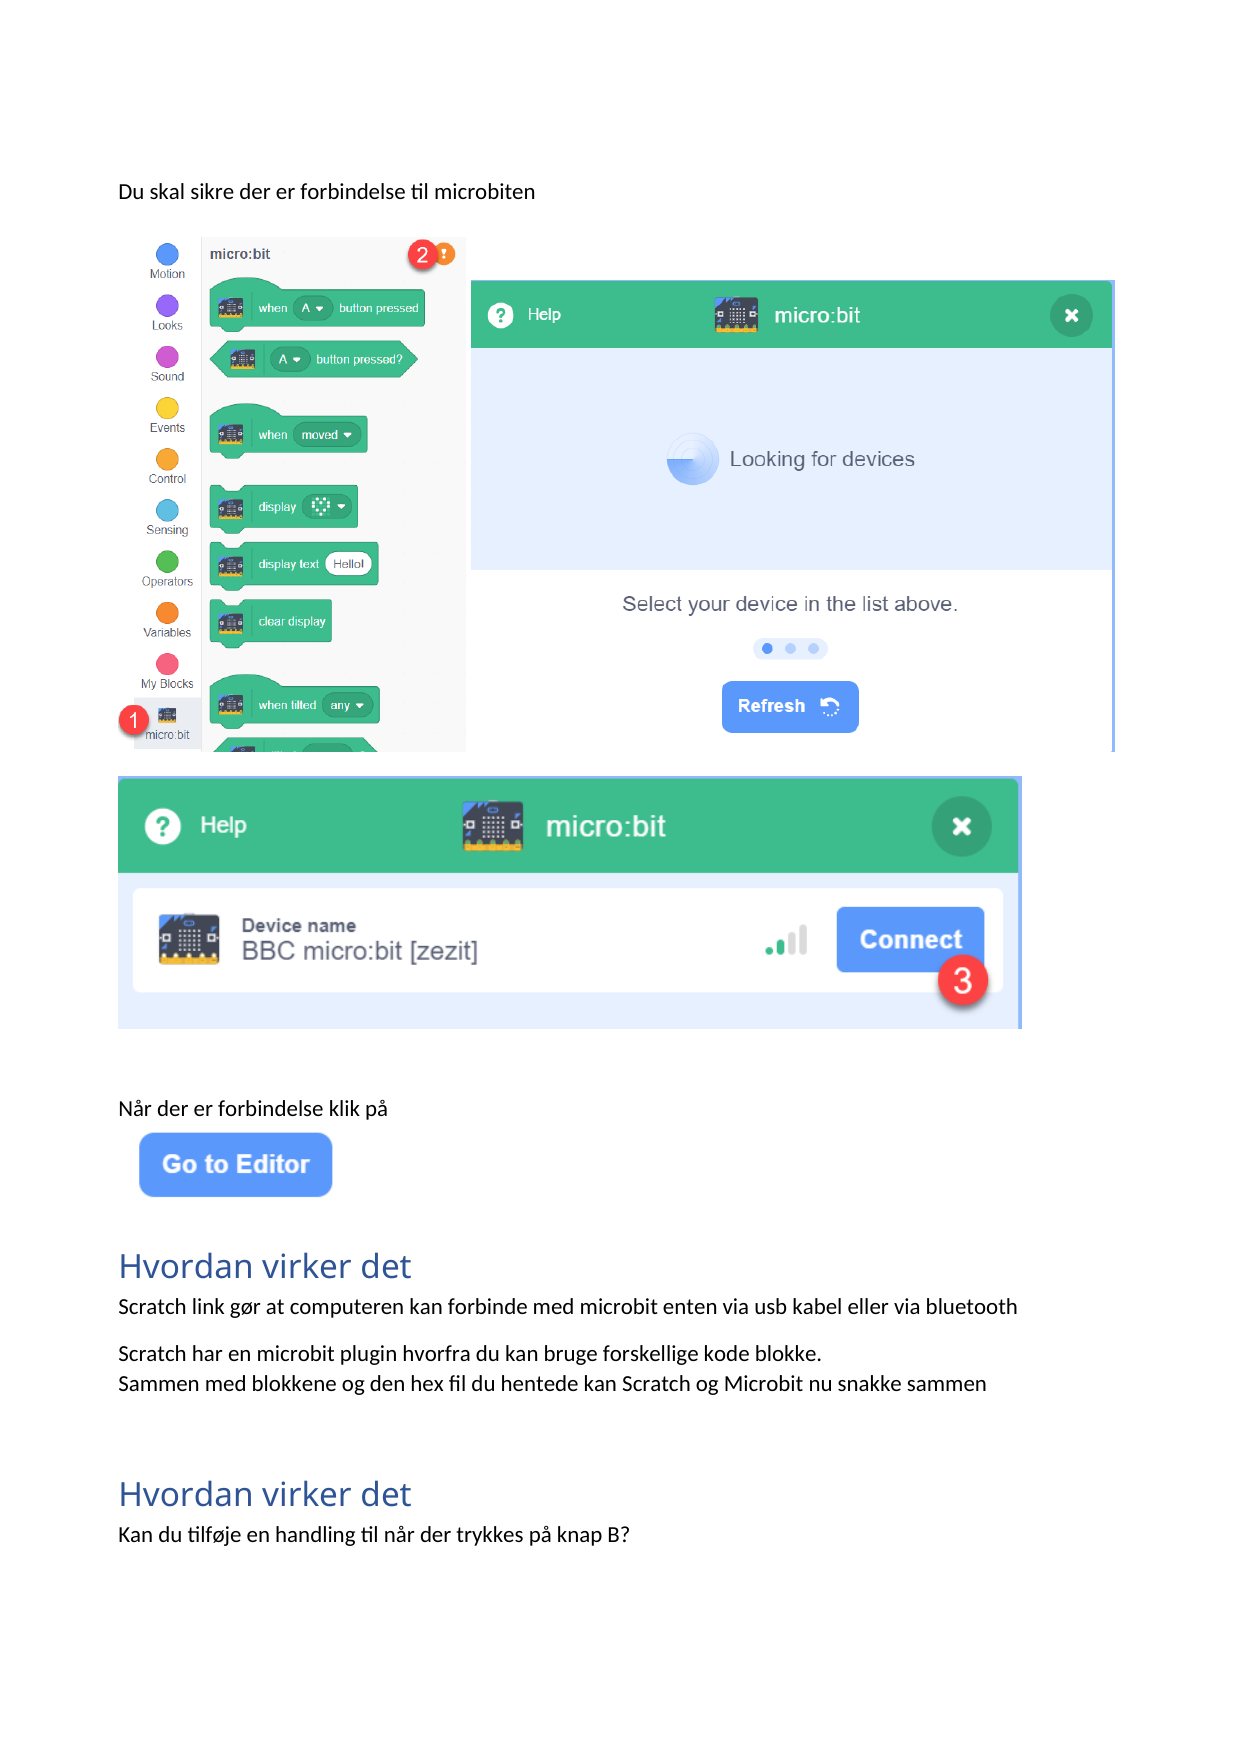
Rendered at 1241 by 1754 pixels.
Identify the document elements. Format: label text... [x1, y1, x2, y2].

subtitle Hvordan virker det [118, 1243, 1122, 1288]
picture [118, 1124, 345, 1216]
text Scratch har en microbit plugin hvorfra du kan bruge forskellige kode blokke. Sammen med blokkene og den hex fil du hentede kan Scratch og Microbit nu snakke sammen [118, 1339, 1122, 1397]
picture [471, 280, 1115, 752]
text Kan du tilføje en handling til når der trykkes på knap B? [118, 1520, 1122, 1548]
text Scratch link gør at computeren kan forbinde med microbit enten via usb kabel eller via bluetooth [118, 1292, 1122, 1320]
text Når der er forbindelse klik på [118, 1094, 1122, 1216]
subtitle Hvordan virker det [118, 1471, 1122, 1516]
picture [118, 776, 1022, 1029]
picture [118, 237, 467, 752]
